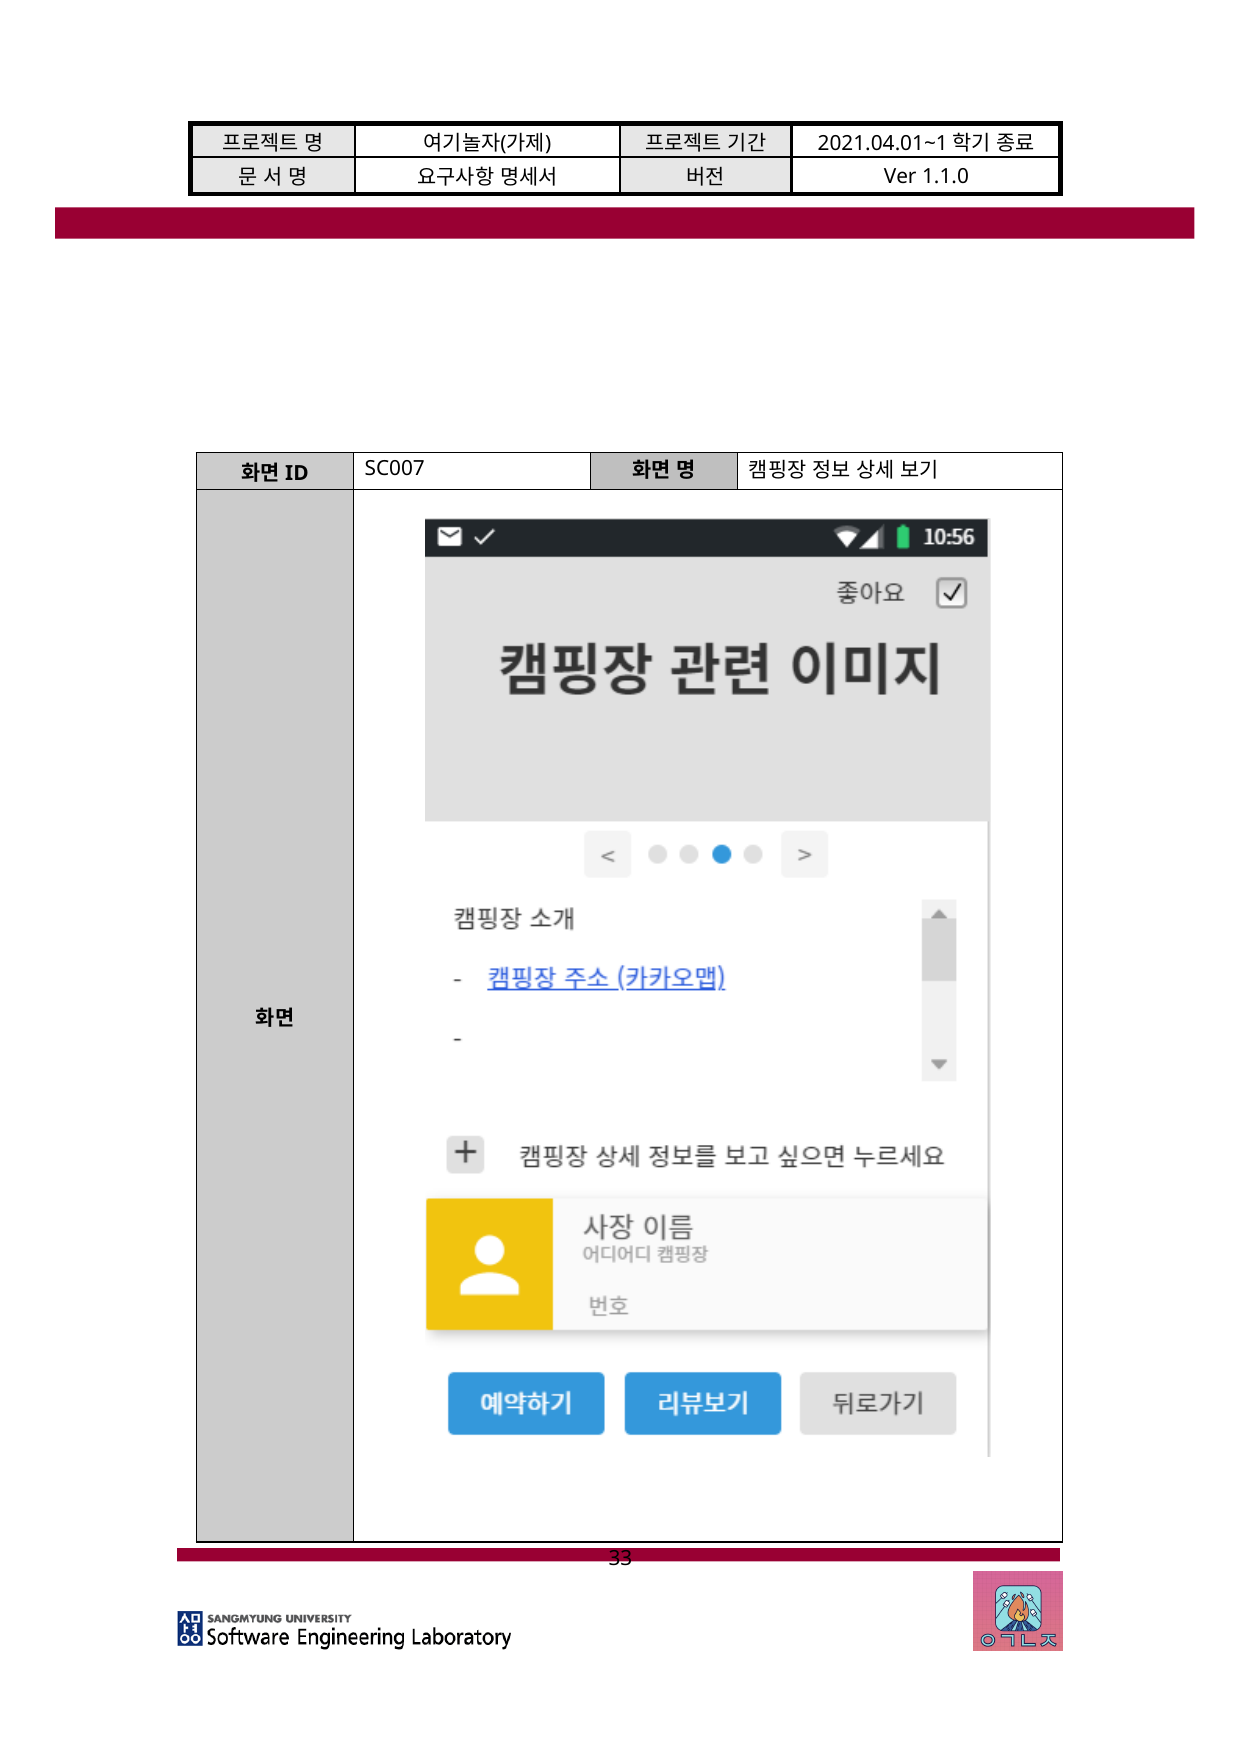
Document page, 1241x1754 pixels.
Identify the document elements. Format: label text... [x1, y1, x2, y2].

table_header 화면 ID [197, 453, 353, 489]
table_cell 화면 [197, 490, 353, 1541]
picture [973, 1571, 1063, 1651]
picture [425, 518, 991, 1457]
table_header 화면 명 [591, 453, 737, 489]
picture [177, 1611, 515, 1651]
table_header SC007 [354, 453, 590, 489]
table_header 캠핑장 정보 상세 보기 [738, 453, 1062, 489]
table_cell [354, 490, 1062, 1541]
